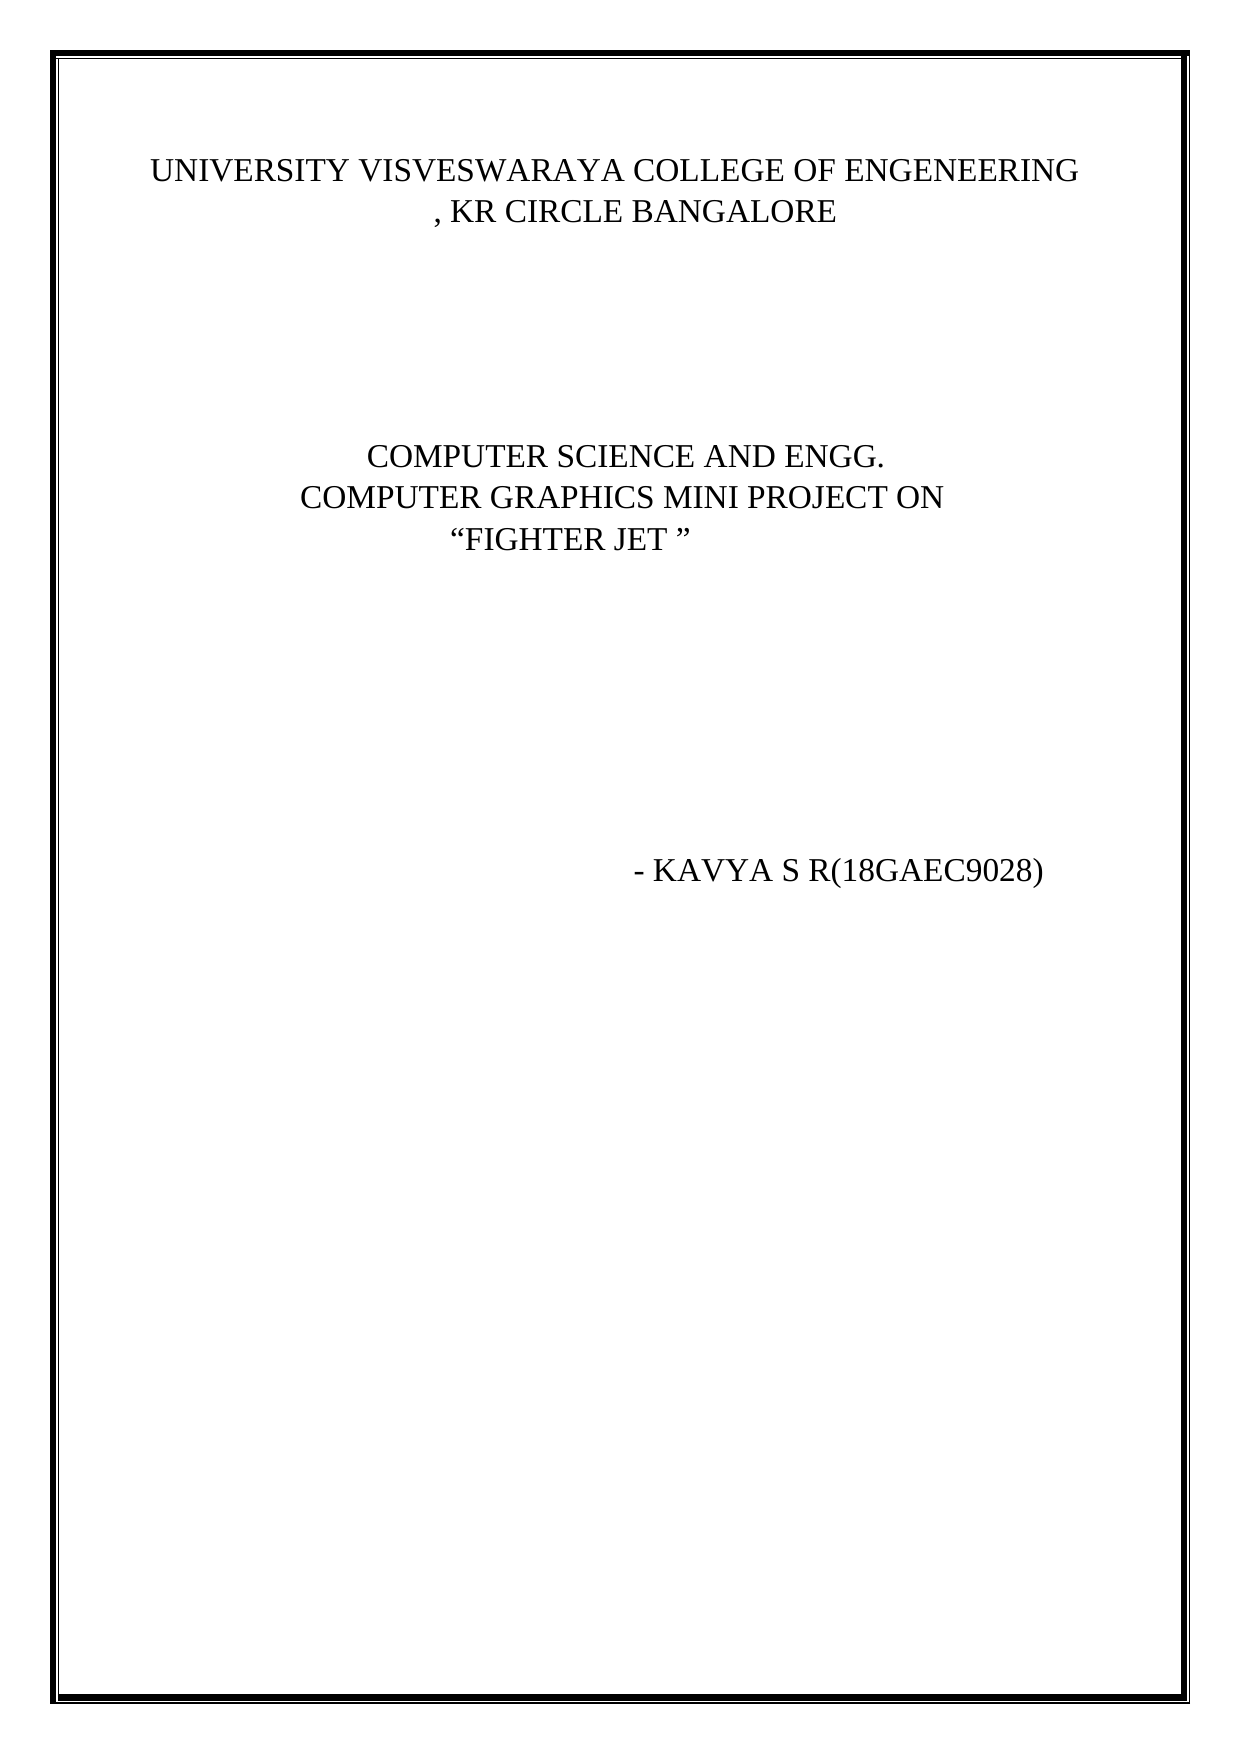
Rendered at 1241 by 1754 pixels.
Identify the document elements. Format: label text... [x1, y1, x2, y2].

text COMPUTER SCIENCE AND ENGG. COMPUTER GRAPHICS MINI PROJECT ON “FIGHTER JET ” [150, 395, 1090, 557]
text UNIVERSITY VISVESWARAYA COLLEGE OF ENGENEERING , KR CIRCLE BANGALORE [150, 150, 1090, 260]
text - KAVYA S R(18GAEC9028) [150, 809, 1090, 889]
